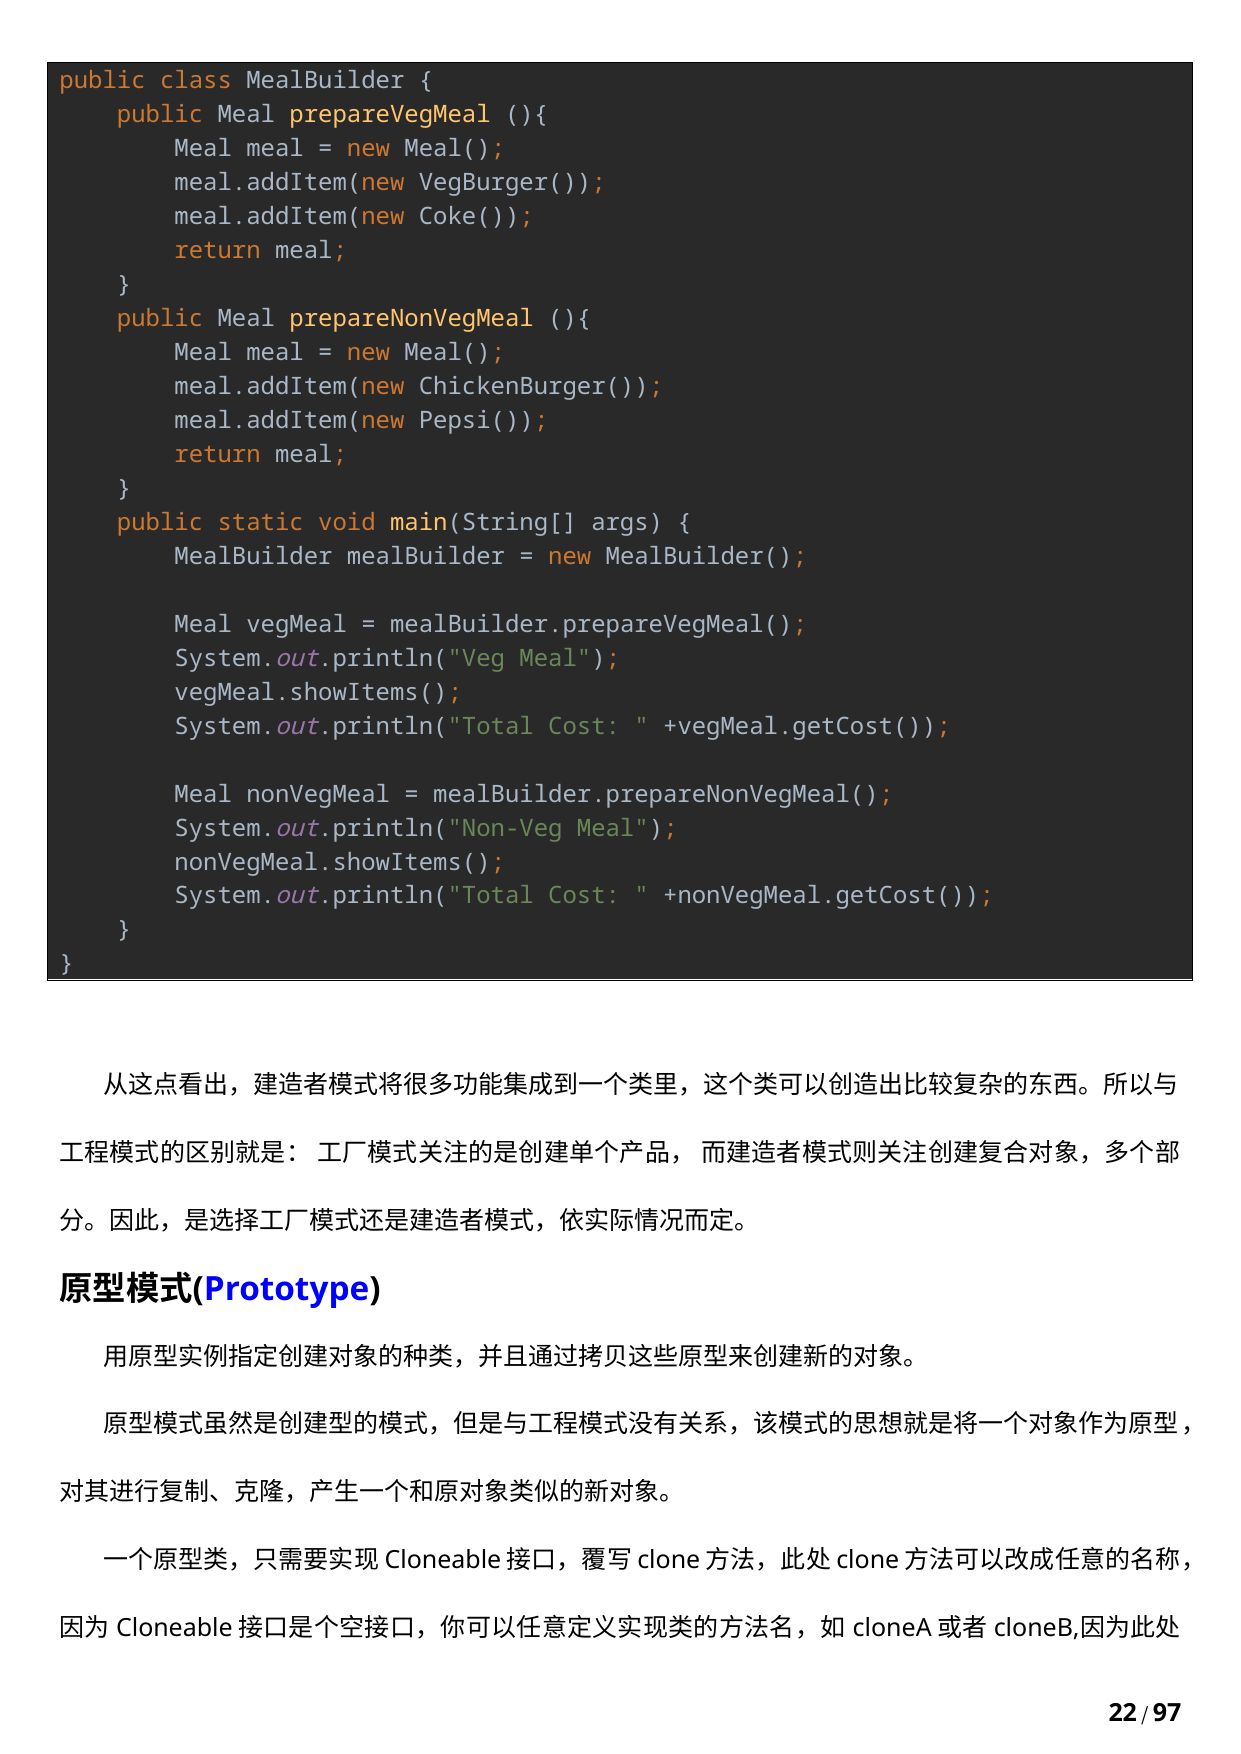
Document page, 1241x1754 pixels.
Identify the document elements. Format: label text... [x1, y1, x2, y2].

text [59, 1524, 1181, 1660]
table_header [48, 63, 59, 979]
text 原型模式虽然是创建型的模式，但是与工程模式没有关系，该模式的思想就是将一个对象作为原型，对其进行复制、克隆，产生一个和原对象类似的新对象。 [59, 1388, 1181, 1524]
subtitle 原型模式(Prototype) [59, 1252, 1181, 1320]
text 用原型实例指定创建对象的种类，并且通过拷贝这些原型来创建新的对象。 [59, 1320, 1181, 1388]
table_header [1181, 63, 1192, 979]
text 从这点看出，建造者模式将很多功能集成到一个类里，这个类可以创造出比较复杂的东西。所以与工程模式的区别就是： 工厂模式关注的是创建单个产品， 而建造者模式则关注创建复合对象，多个部分。因此，是选择工厂模式还是建造者模式，依实际情况而定。 [59, 1048, 1181, 1252]
